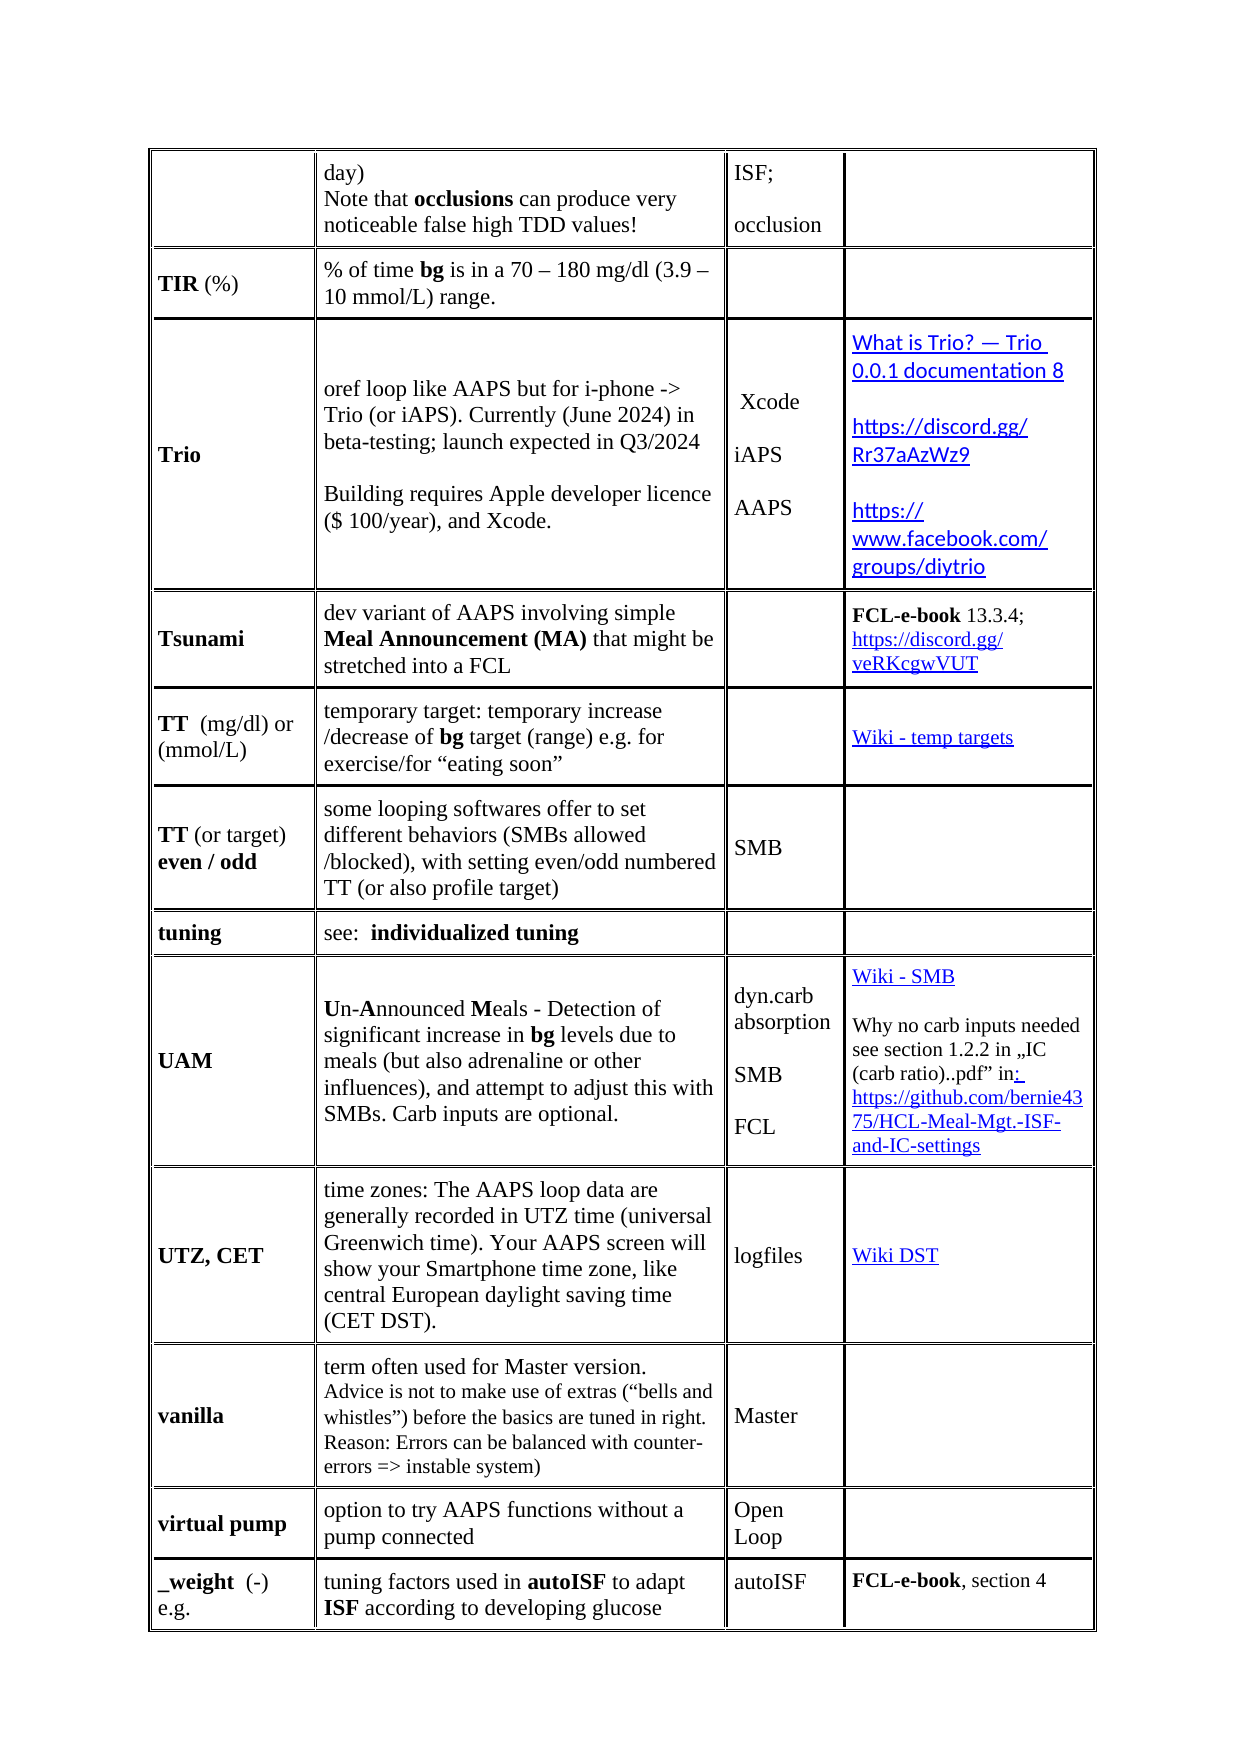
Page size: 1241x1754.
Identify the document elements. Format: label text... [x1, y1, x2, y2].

table_cell time zones: The AAPS loop data are generally recorded in UTZ time (universal Greenwich time). Your AAPS screen will show your Smartphone time zone, like central European daylight saving time (CET DST). [317, 1168, 724, 1342]
table_cell TT (mg/dl) or (mmol/L) [152, 686, 314, 784]
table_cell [844, 1557, 1093, 1629]
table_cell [316, 149, 726, 246]
table_cell TDD (U) [152, 151, 316, 246]
table_cell SMB [728, 787, 843, 908]
table_cell [728, 912, 843, 953]
table_cell Trio [152, 317, 314, 588]
table_cell [844, 151, 1093, 246]
table_cell virtual pump [150, 1486, 316, 1557]
table_cell TIR (%) [150, 246, 316, 317]
table_cell dev variant of AAPS involving simple Meal Announcement (MA) that might be stretched into a FCL [317, 592, 724, 686]
table_cell Xcode iAPS AAPS [728, 320, 843, 588]
table_cell Open Loop [728, 1489, 843, 1557]
table_cell Tsunami [152, 588, 314, 686]
table_cell What is Trio? — Trio 0.0.1 documentation 8 https://discord.gg/Rr37aAzWz9 https://www.facebook.com/groups/diytrio [846, 317, 1093, 588]
table_cell [846, 784, 1093, 908]
table_cell [844, 1342, 1095, 1486]
table_cell Wiki - temp targets [846, 686, 1093, 784]
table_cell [152, 1557, 316, 1629]
table_cell dyn.carb absorption SMB FCL [728, 957, 843, 1165]
table_cell logfiles [728, 1168, 843, 1342]
table_cell % of time bg is in a 70 – 180 mg/dl (3.9 – 10 mmol/L) range. [317, 249, 724, 317]
table_cell [728, 689, 843, 784]
table_cell Master [728, 1345, 843, 1486]
table_cell UAM [152, 954, 314, 1165]
table_cell autoISF [726, 1560, 844, 1629]
table_cell temporary target: temporary increase /decrease of bg target (range) e.g. for exercise/for “eating soon” [317, 689, 724, 784]
table_cell oref loop like AAPS but for i-phone -> Trio (or iAPS). Currently (June 2024) in beta-testing; launch expected in Q3/2024 Building requires Apple developer licence ($ 100/year), and Xcode. [317, 320, 724, 588]
table_cell Wiki DST [844, 1165, 1095, 1342]
table_cell [728, 249, 843, 317]
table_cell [316, 1557, 726, 1629]
table_cell [844, 1486, 1095, 1557]
table_cell [846, 908, 1094, 953]
table_cell [844, 246, 1095, 317]
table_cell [726, 151, 844, 246]
table_cell option to try AAPS functions without a pump connected [317, 1489, 724, 1557]
table_cell [728, 592, 843, 686]
table_cell term often used for Master version. Advice is not to make use of extras (“bells and whistles”) before the basics are tuned in right. Reason: Errors can be balanced with counter-errors => instable system) [317, 1345, 724, 1486]
table_cell tuning [152, 908, 314, 953]
table_cell see: individualized tuning [317, 912, 724, 953]
table_cell Wiki - SMB Why no carb inputs needed see section 1.2.2 in „IC (carb ratio)..pdf” in: https://github.com/bernie4375/HCL-Meal-Mgt.-ISF-and-IC-settings [846, 954, 1094, 1165]
table_cell UTZ, CET [150, 1165, 316, 1342]
table_cell FCL-e-book 13.3.4; https://discord.gg/veRKcgwVUT [846, 588, 1094, 686]
table_cell TT (or target) even / odd [152, 784, 314, 908]
table_cell vanilla [150, 1342, 316, 1486]
table_cell Un-Announced Meals - Detection of significant increase in bg levels due to meals (but also adrenaline or other influences), and attempt to adjust this with SMBs. Carb inputs are optional. [317, 957, 724, 1165]
table_cell some looping softwares offer to set different behaviors (SMBs allowed /blocked), with setting even/odd numbered TT (or also profile target) [317, 787, 724, 908]
